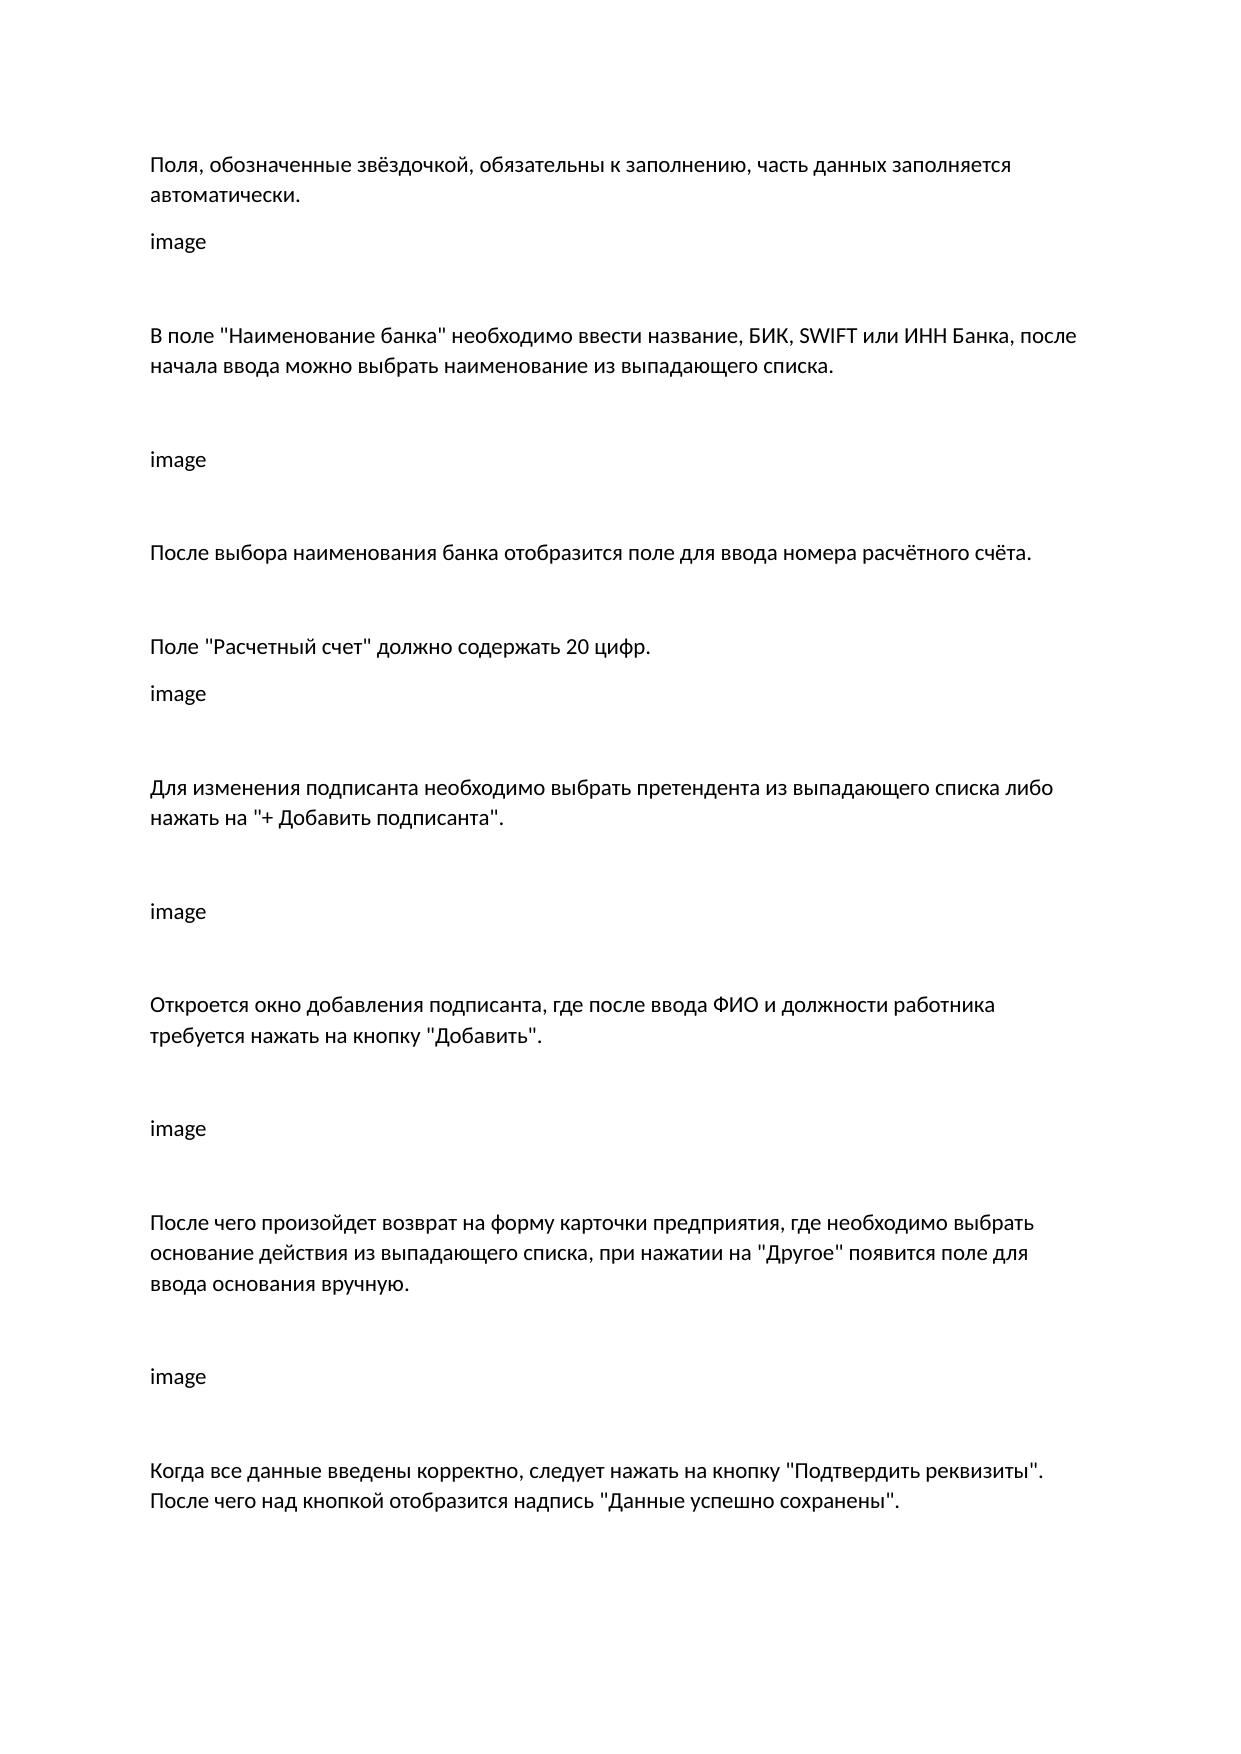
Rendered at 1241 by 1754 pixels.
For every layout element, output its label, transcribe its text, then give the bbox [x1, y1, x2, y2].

text image [150, 445, 1090, 473]
text После чего произойдет возврат на форму карточки предприятия, где необходимо выбрать основание действия из выпадающего списка, при нажатии на "Другое" появится поле для ввода основания вручную. [150, 1208, 1090, 1297]
text Откроется окно добавления подписанта, где после ввода ФИО и должности работника требуется нажать на кнопку "Добавить". [150, 991, 1090, 1049]
text Поле "Расчетный счет" должно содержать 20 цифр. [150, 632, 1090, 660]
text image [150, 679, 1090, 707]
text В поле "Наименование банка" необходимо ввести название, БИК, SWIFT или ИНН Банка, после начала ввода можно выбрать наименование из выпадающего списка. [150, 321, 1090, 379]
text image [150, 897, 1090, 925]
text Для изменения подписанта необходимо выбрать претендента из выпадающего списка либо нажать на "+ Добавить подписанта". [150, 773, 1090, 831]
text image [150, 1114, 1090, 1143]
text Когда все данные введены корректно, следует нажать на кнопку "Подтвердить реквизиты". После чего над кнопкой отобразится надпись "Данные успешно сохранены". [150, 1456, 1090, 1514]
text image [150, 227, 1090, 255]
text После выбора наименования банка отобразится поле для ввода номера расчётного счёта. [150, 538, 1090, 567]
text Поля, обозначенные звёздочкой, обязательны к заполнению, часть данных заполняется автоматически. [150, 150, 1090, 208]
text image [150, 1362, 1090, 1391]
